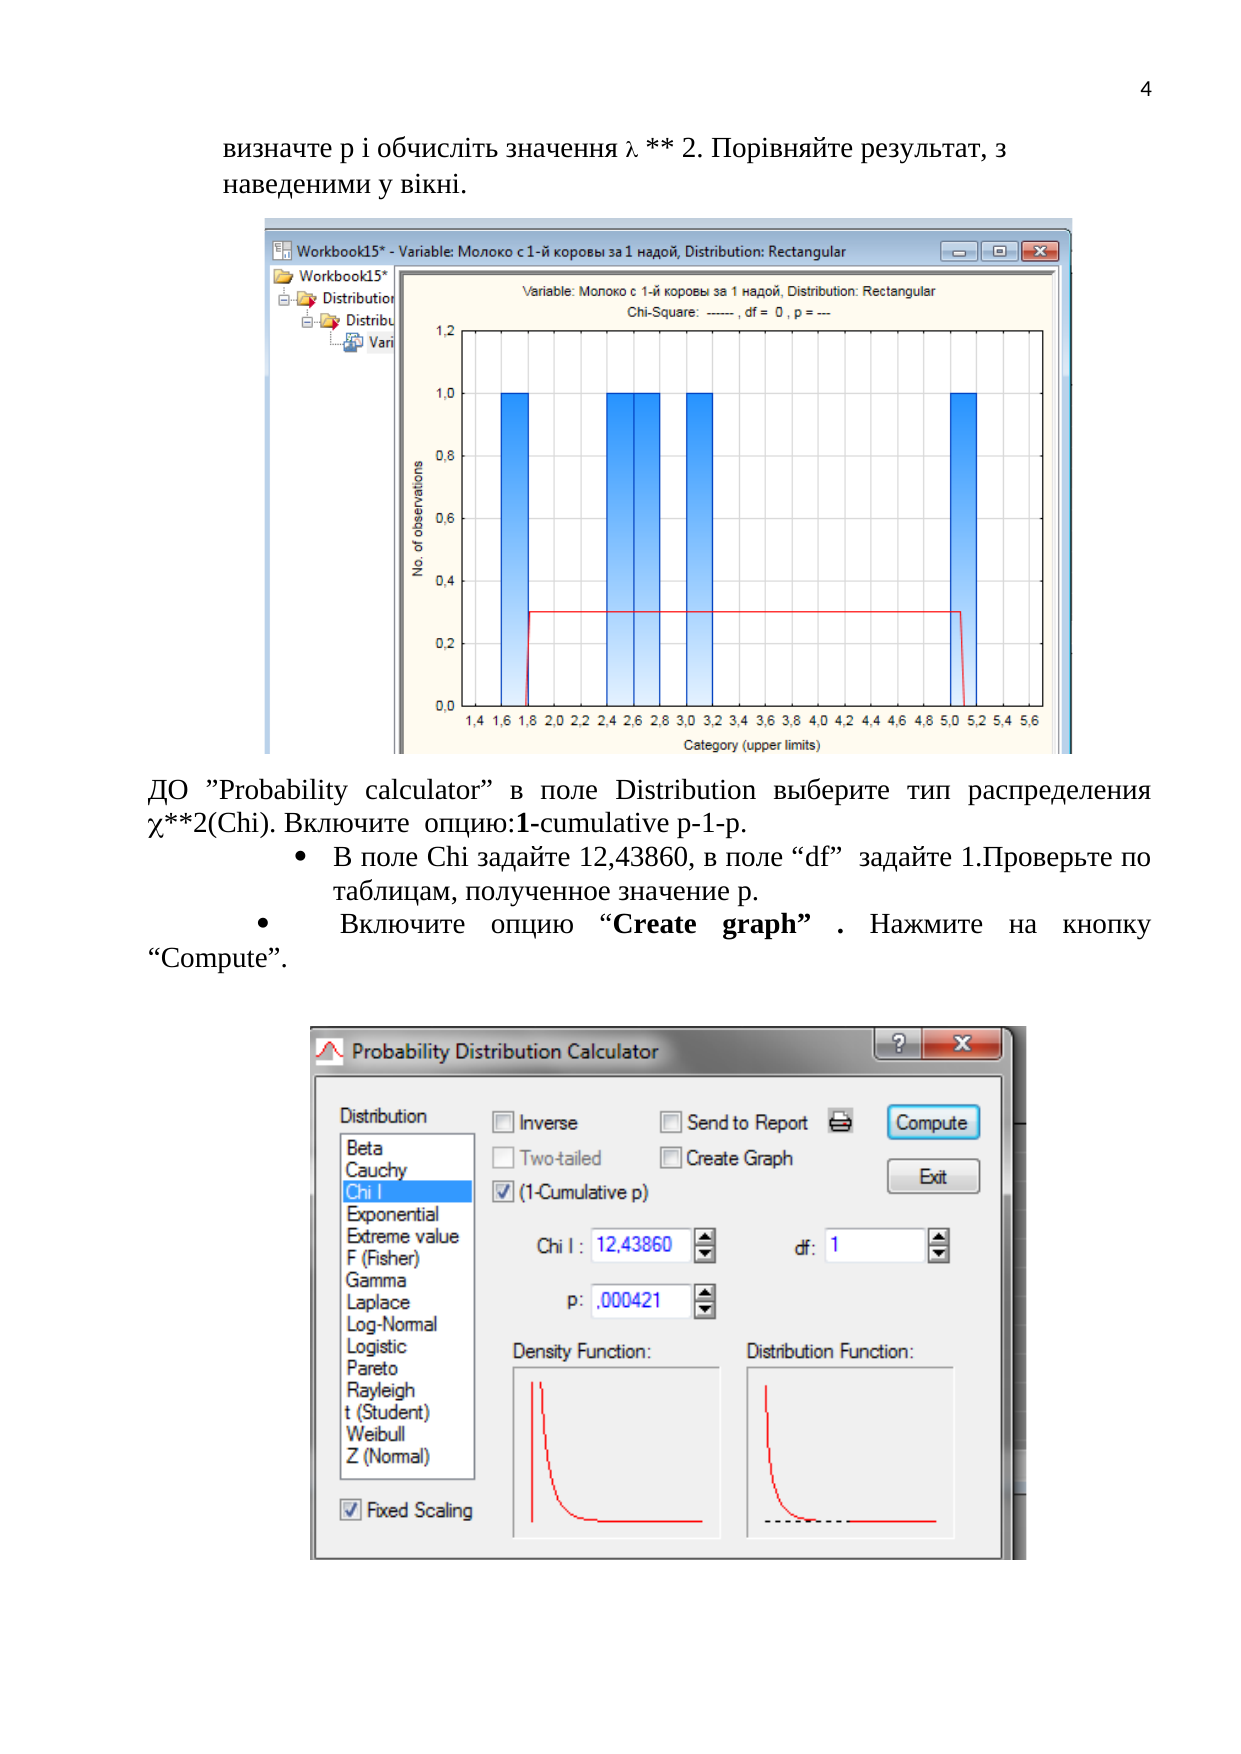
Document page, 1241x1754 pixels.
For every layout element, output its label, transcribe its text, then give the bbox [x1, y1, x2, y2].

picture [310, 1026, 1027, 1560]
text ДО ”Probability calculator” в поле Distribution выберите тип распределения **2(Chi). Включите опцию:1-cumulative p-1-p. [148, 772, 1152, 839]
list В поле Chi задайте 12,43860, в поле “df” задайте 1.Проверьте по таблицам, полученное значение р. [295, 839, 1152, 906]
picture [264, 218, 1073, 754]
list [185, 130, 1152, 199]
list Включите опцию “Create graph” . Нажмите на кнопку “Compute”. [148, 906, 1152, 973]
